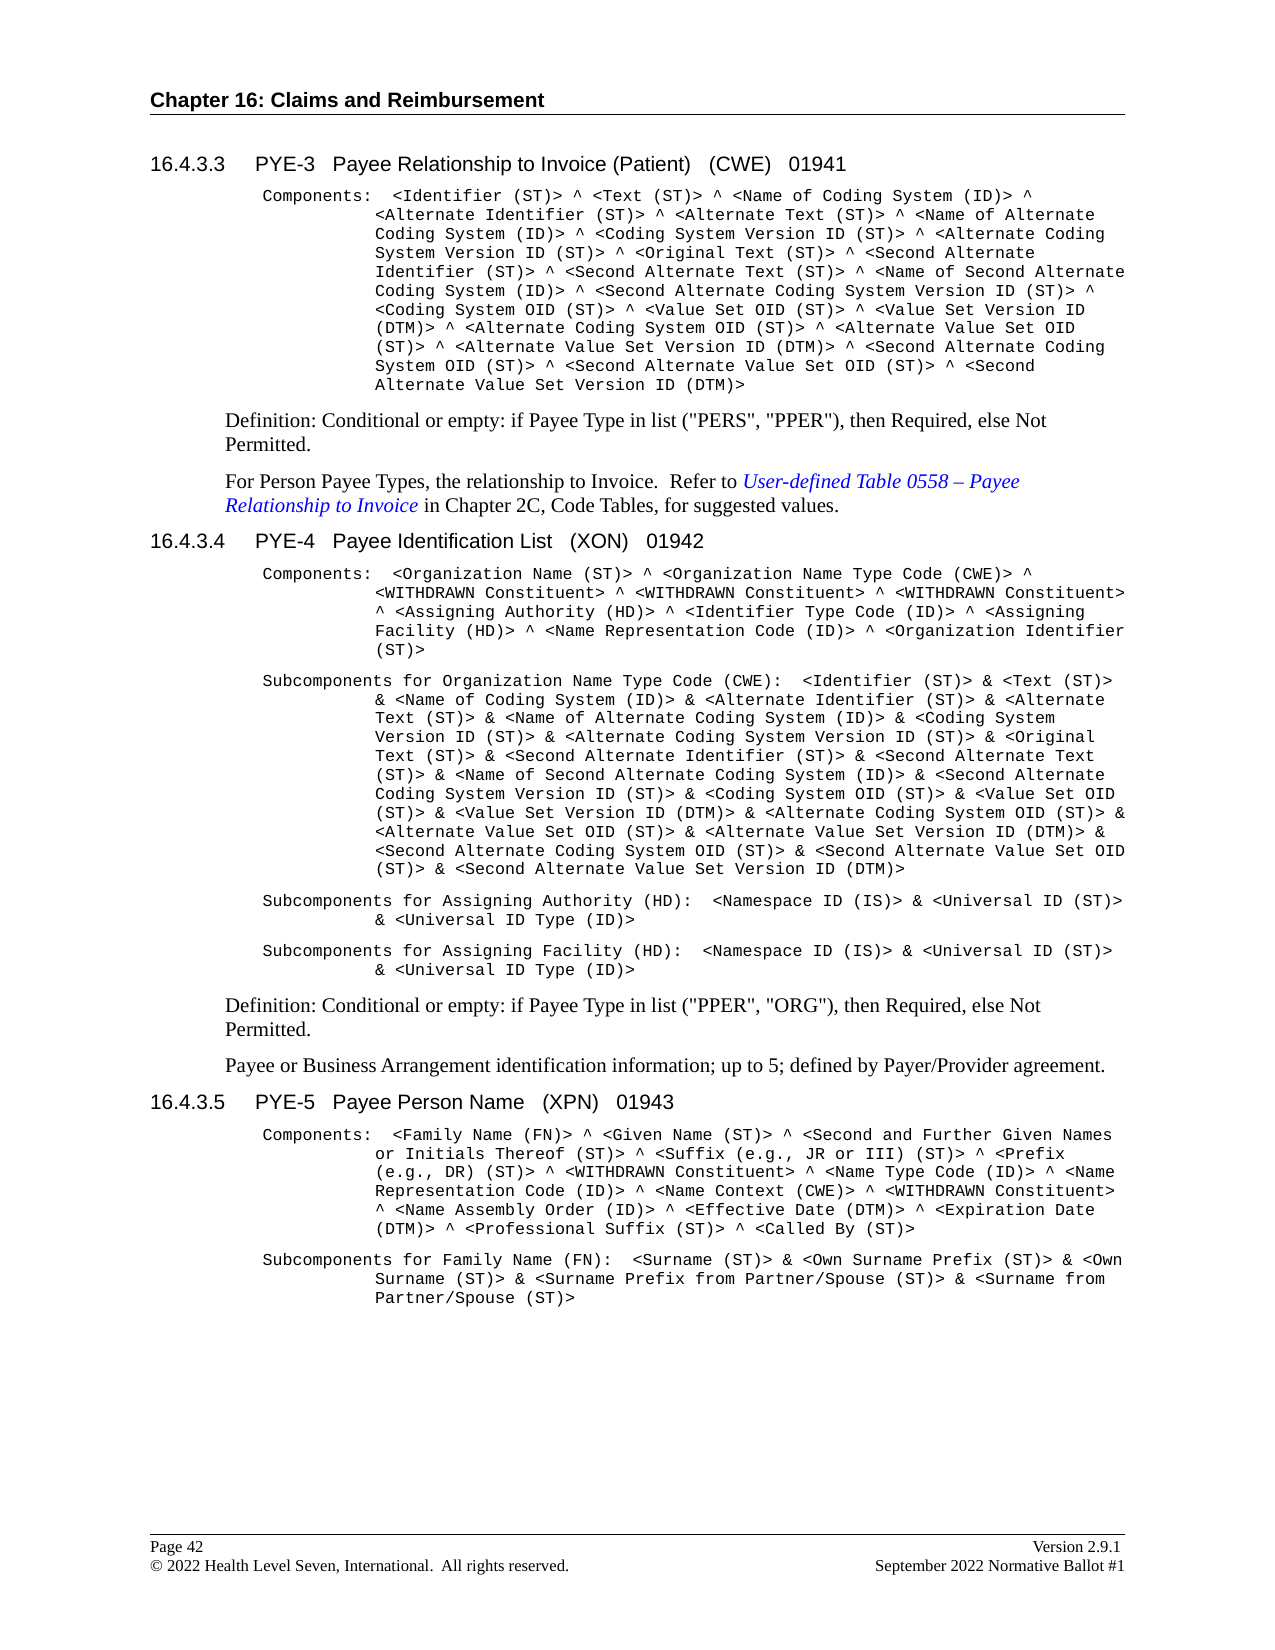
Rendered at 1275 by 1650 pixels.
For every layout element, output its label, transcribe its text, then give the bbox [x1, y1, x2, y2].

text Components: <Family Name (FN)> ^ <Given Name (ST)> ^ <Second and Further Given Names or Initials Thereof (ST)> ^ <Suffix (e.g., JR or III) (ST)> ^ <Prefix (e.g., DR) (ST)> ^ <WITHDRAWN Constituent> ^ <Name Type Code (ID)> ^ <Name Representation Code (ID)> ^ <Name Context (CWE)> ^ <WITHDRAWN Constituent> ^ <Name Assembly Order (ID)> ^ <Effective Date (DTM)> ^ <Expiration Date (DTM)> ^ <Professional Suffix (ST)> ^ <Called By (ST)> [262, 1126, 1125, 1239]
subtitle PYE-3 Payee Relationship to Invoice (Patient) (CWE) 01941 [150, 152, 1125, 176]
subtitle PYE-5 Payee Person Name (XPN) 01943 [150, 1090, 1125, 1114]
subtitle PYE-4 Payee Identification List (XON) 01942 [150, 529, 1125, 553]
text Definition: Conditional or empty: if Payee Type in list ("PERS", "PPER"), then Required, else Not Permitted. [225, 408, 1125, 456]
text For Person Payee Types, the relationship to Invoice. Refer to User-defined Table 0558 – Payee Relationship to Invoice in Chapter 2C, Code Tables, for suggested values. [225, 468, 1125, 517]
text Subcomponents for Organization Name Type Code (CWE): <Identifier (ST)> & <Text (ST)> & <Name of Coding System (ID)> & <Alternate Identifier (ST)> & <Alternate Text (ST)> & <Name of Alternate Coding System (ID)> & <Coding System Version ID (ST)> & <Alternate Coding System Version ID (ST)> & <Original Text (ST)> & <Second Alternate Identifier (ST)> & <Second Alternate Text (ST)> & <Name of Second Alternate Coding System (ID)> & <Second Alternate Coding System Version ID (ST)> & <Coding System OID (ST)> & <Value Set OID (ST)> & <Value Set Version ID (DTM)> & <Alternate Coding System OID (ST)> & <Alternate Value Set OID (ST)> & <Alternate Value Set Version ID (DTM)> & <Second Alternate Coding System OID (ST)> & <Second Alternate Value Set OID (ST)> & <Second Alternate Value Set Version ID (DTM)> [262, 672, 1125, 880]
text Payee or Business Arrangement identification information; up to 5; defined by Payer/Provider agreement. [225, 1053, 1125, 1077]
text Subcomponents for Family Name (FN): <Surname (ST)> & <Own Surname Prefix (ST)> & <Own Surname (ST)> & <Surname Prefix from Partner/Spouse (ST)> & <Surname from Partner/Spouse (ST)> [262, 1252, 1125, 1308]
text Definition: Conditional or empty: if Payee Type in list ("PPER", "ORG"), then Required, else Not Permitted. [225, 993, 1125, 1041]
text Subcomponents for Assigning Authority (HD): <Namespace ID (IS)> & <Universal ID (ST)> & <Universal ID Type (ID)> [262, 892, 1125, 930]
text Subcomponents for Assigning Facility (HD): <Namespace ID (IS)> & <Universal ID (ST)> & <Universal ID Type (ID)> [262, 942, 1125, 980]
text Components: <Organization Name (ST)> ^ <Organization Name Type Code (CWE)> ^ <WITHDRAWN Constituent> ^ <WITHDRAWN Constituent> ^ <WITHDRAWN Constituent> ^ <Assigning Authority (HD)> ^ <Identifier Type Code (ID)> ^ <Assigning Facility (HD)> ^ <Name Representation Code (ID)> ^ <Organization Identifier (ST)> [262, 566, 1125, 660]
